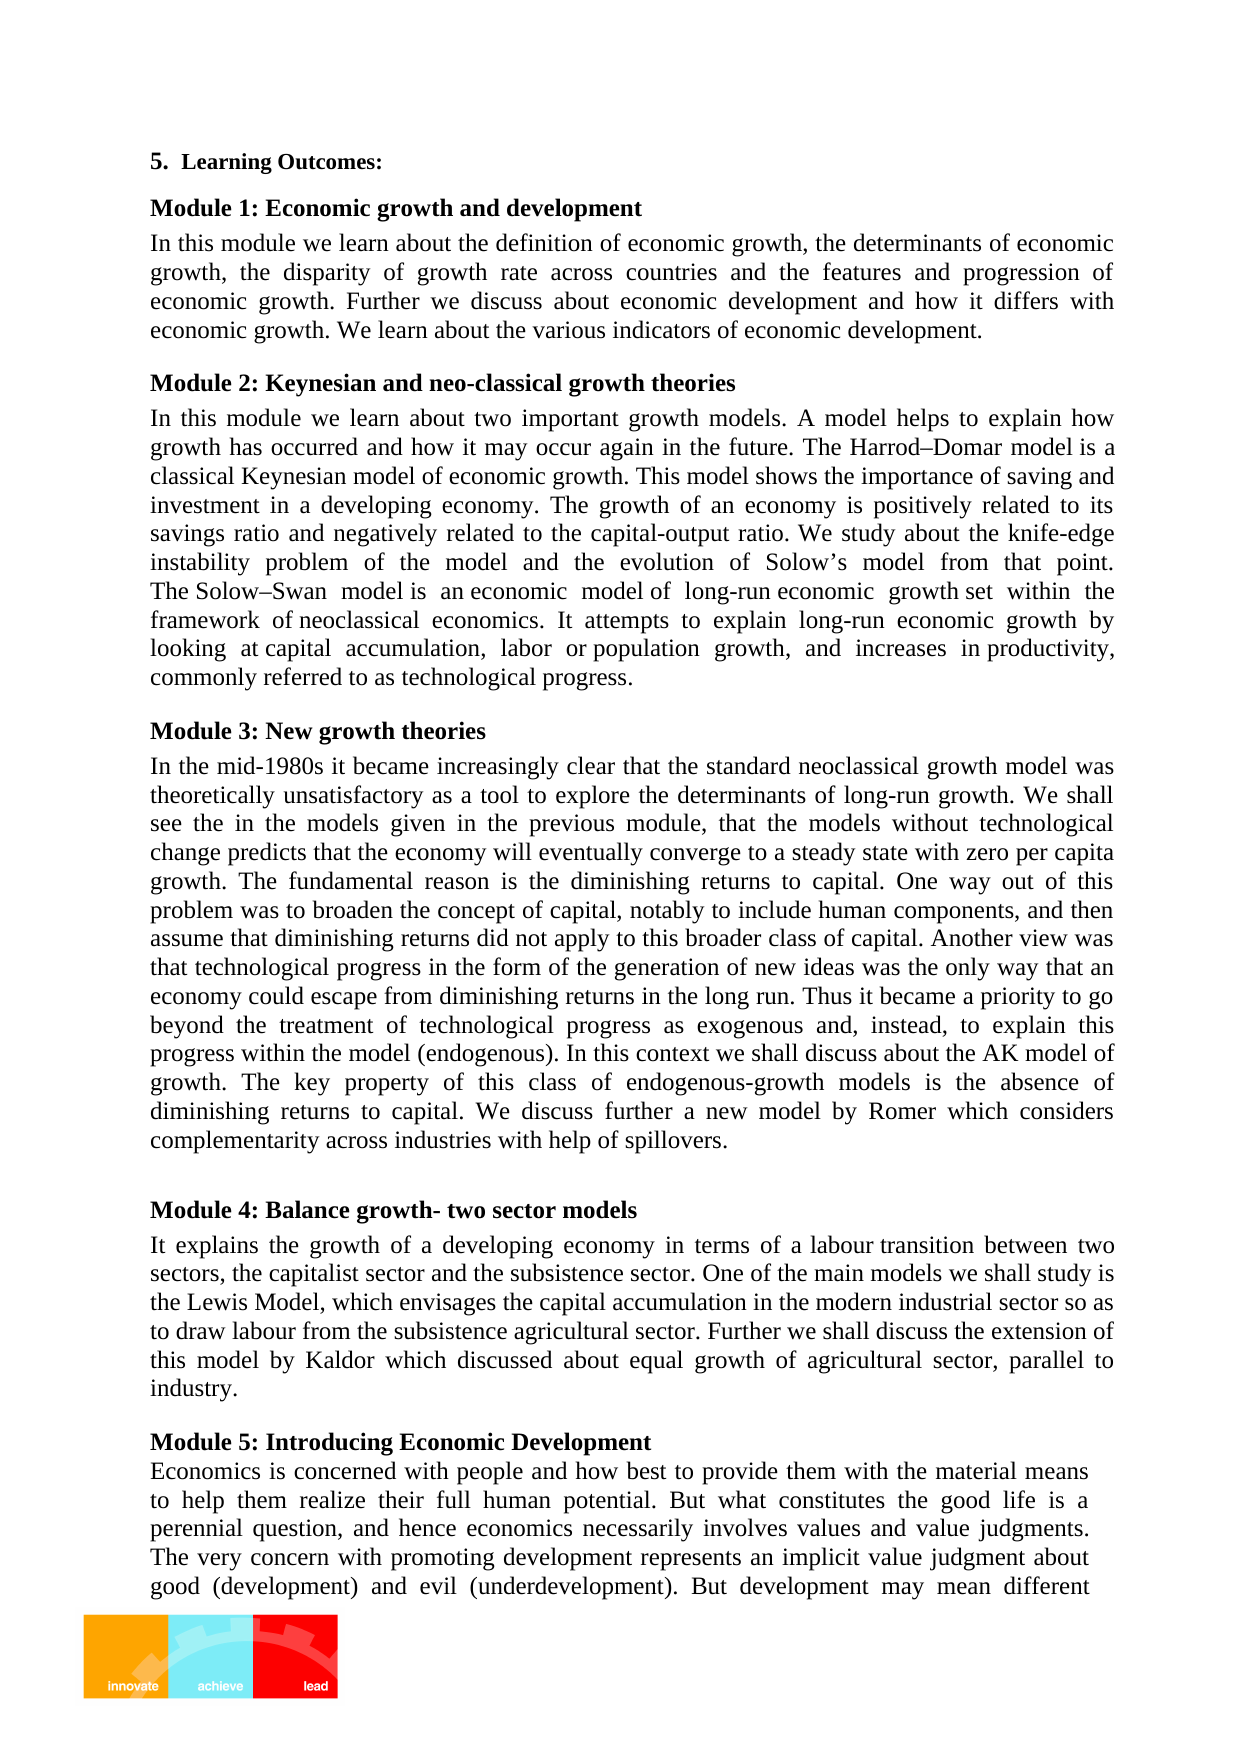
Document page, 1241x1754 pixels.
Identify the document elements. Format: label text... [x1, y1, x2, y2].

list It explains the growth of a developing economy in terms of a labour transition between two sectors, the capitalist sector and the subsistence sector. One of the main models we shall study is the Lewis Model, which envisages the capital accumulation in the modern industrial sector so as to draw labour from the subsistence agricultural sector. Further we shall discuss the extension of this model by Kaldor which discussed about equal growth of agricultural sector, parallel to industry. [150, 1230, 1115, 1402]
text 5. Learning Outcomes: [150, 146, 1087, 175]
list Module 4: Balance growth- two sector models [150, 1195, 1115, 1223]
text Module 5: Introducing Economic Development [150, 1427, 1090, 1456]
picture [75, 1607, 346, 1706]
list In this module we learn about two important growth models. A model helps to explain how growth has occurred and how it may occur again in the future. The Harrod–Domar model is a classical Keynesian model of economic growth. This model shows the importance of saving and investment in a developing economy. The growth of an economy is positively related to its savings ratio and negatively related to the capital-output ratio. We study about the knife-edge instability problem of the model and the evolution of Solow’s model from that point. The Solow–Swan model is an economic model of long-run economic growth set within the framework of neoclassical economics. It attempts to explain long-run economic growth by looking at capital accumulation, labor or population growth, and increases in productivity, commonly referred to as technological progress. [150, 403, 1115, 691]
list In this module we learn about the definition of economic growth, the determinants of economic growth, the disparity of growth rate across countries and the features and progression of economic growth. Further we discuss about economic development and how it differs with economic growth. We learn about the various indicators of economic development. [150, 228, 1115, 343]
list Module 2: Keynesian and neo-classical growth theories [150, 368, 1115, 397]
list Module 1: Economic growth and development [150, 193, 1115, 222]
list In the mid-1980s it became increasingly clear that the standard neoclassical growth model was theoretically unsatisfactory as a tool to explore the determinants of long-run growth. We shall see the in the models given in the previous module, that the models without technological change predicts that the economy will eventually converge to a steady state with zero per capita growth. The fundamental reason is the diminishing returns to capital. One way out of this problem was to broaden the concept of capital, notably to include human components, and then assume that diminishing returns did not apply to this broader class of capital. Another view was that technological progress in the form of the generation of new ideas was the only way that an economy could escape from diminishing returns in the long run. Thus it became a priority to go beyond the treatment of technological progress as exogenous and, instead, to explain this progress within the model (endogenous). In this context we shall discuss about the AK model of growth. The key property of this class of endogenous-growth models is the absence of diminishing returns to capital. We discuss further a new model by Romer which considers complementarity across industries with help of spillovers. [150, 751, 1115, 1153]
list Module 3: New growth theories [150, 716, 1115, 745]
